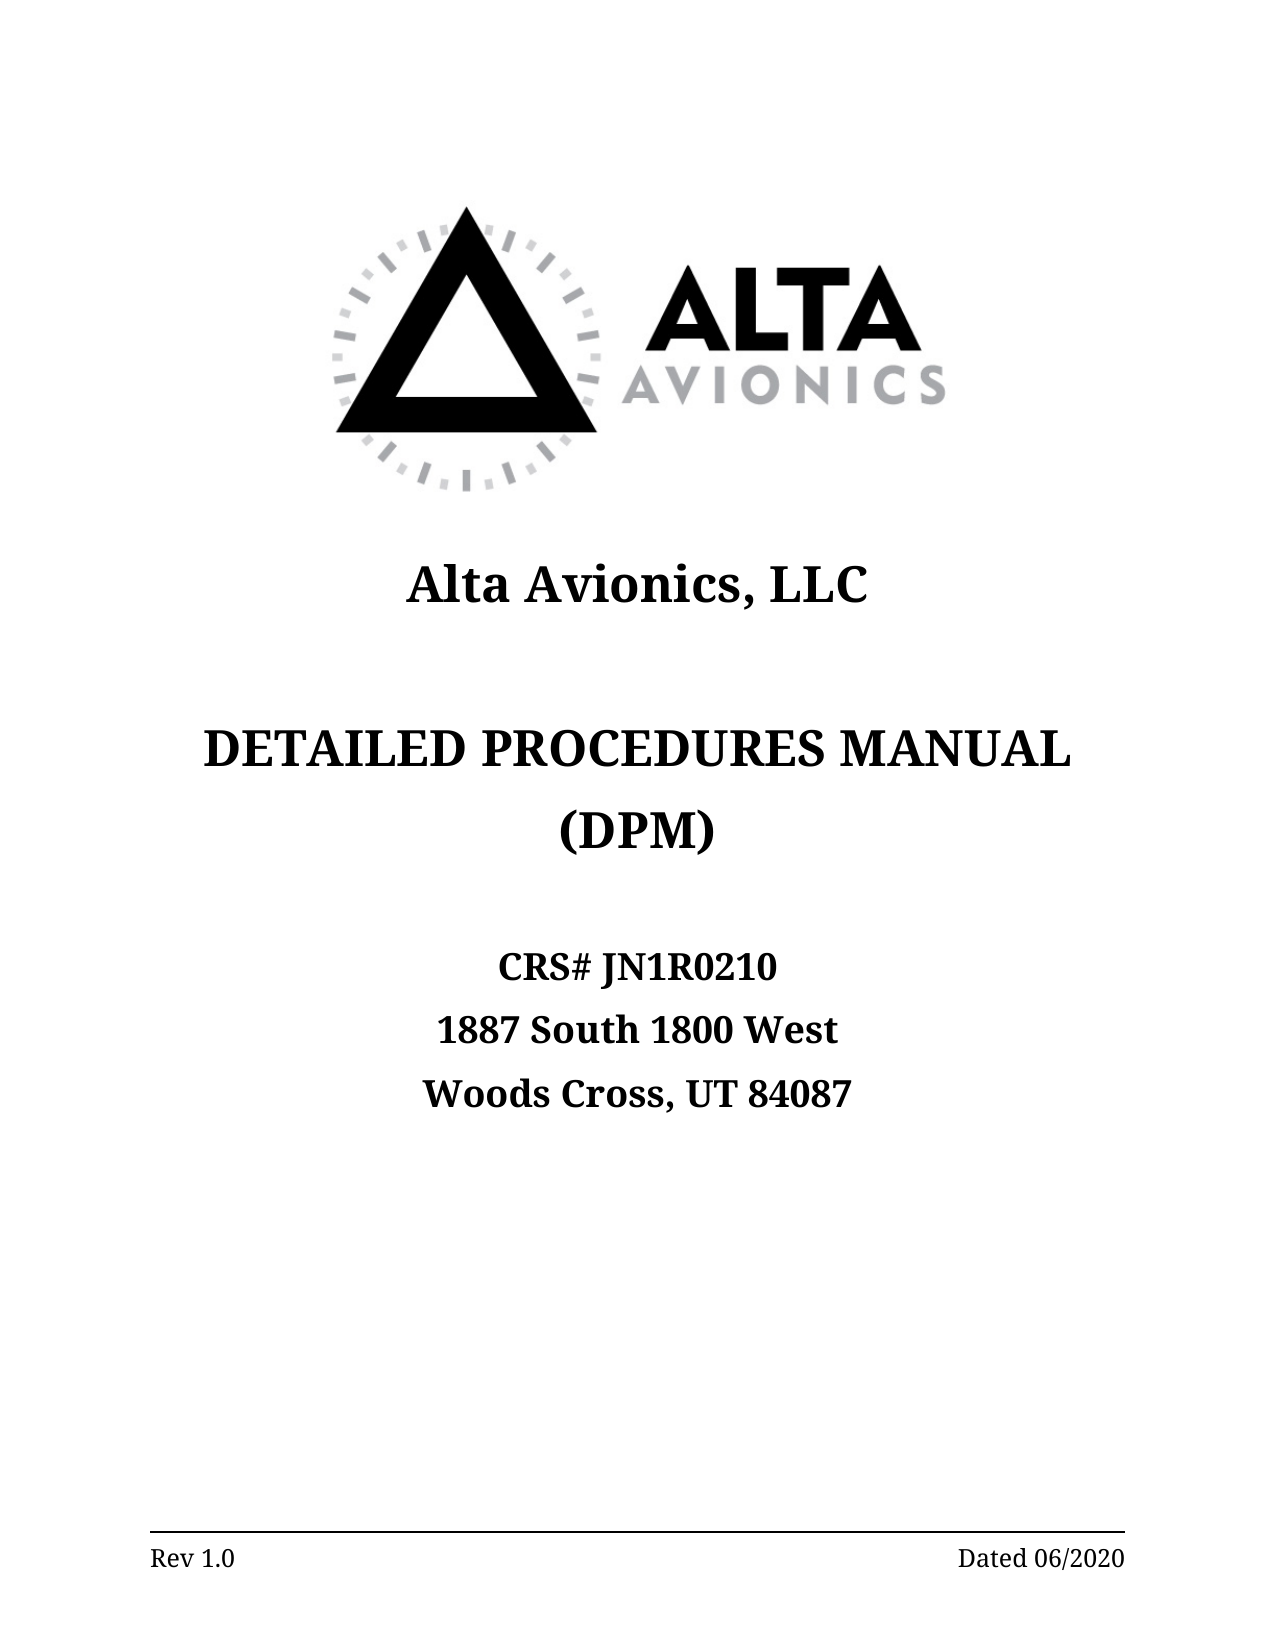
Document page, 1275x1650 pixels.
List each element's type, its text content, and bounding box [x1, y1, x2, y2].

text Woods Cross, UT 84087 [150, 1067, 1125, 1118]
text Alta Avionics, LLC [150, 549, 1125, 617]
text 1887 South 1800 West [150, 1003, 1125, 1054]
text (DPM) [150, 795, 1125, 863]
picture [325, 200, 951, 497]
text DETAILED PROCEDURES MANUAL [150, 713, 1125, 781]
text CRS# JN1R0210 [150, 940, 1125, 991]
